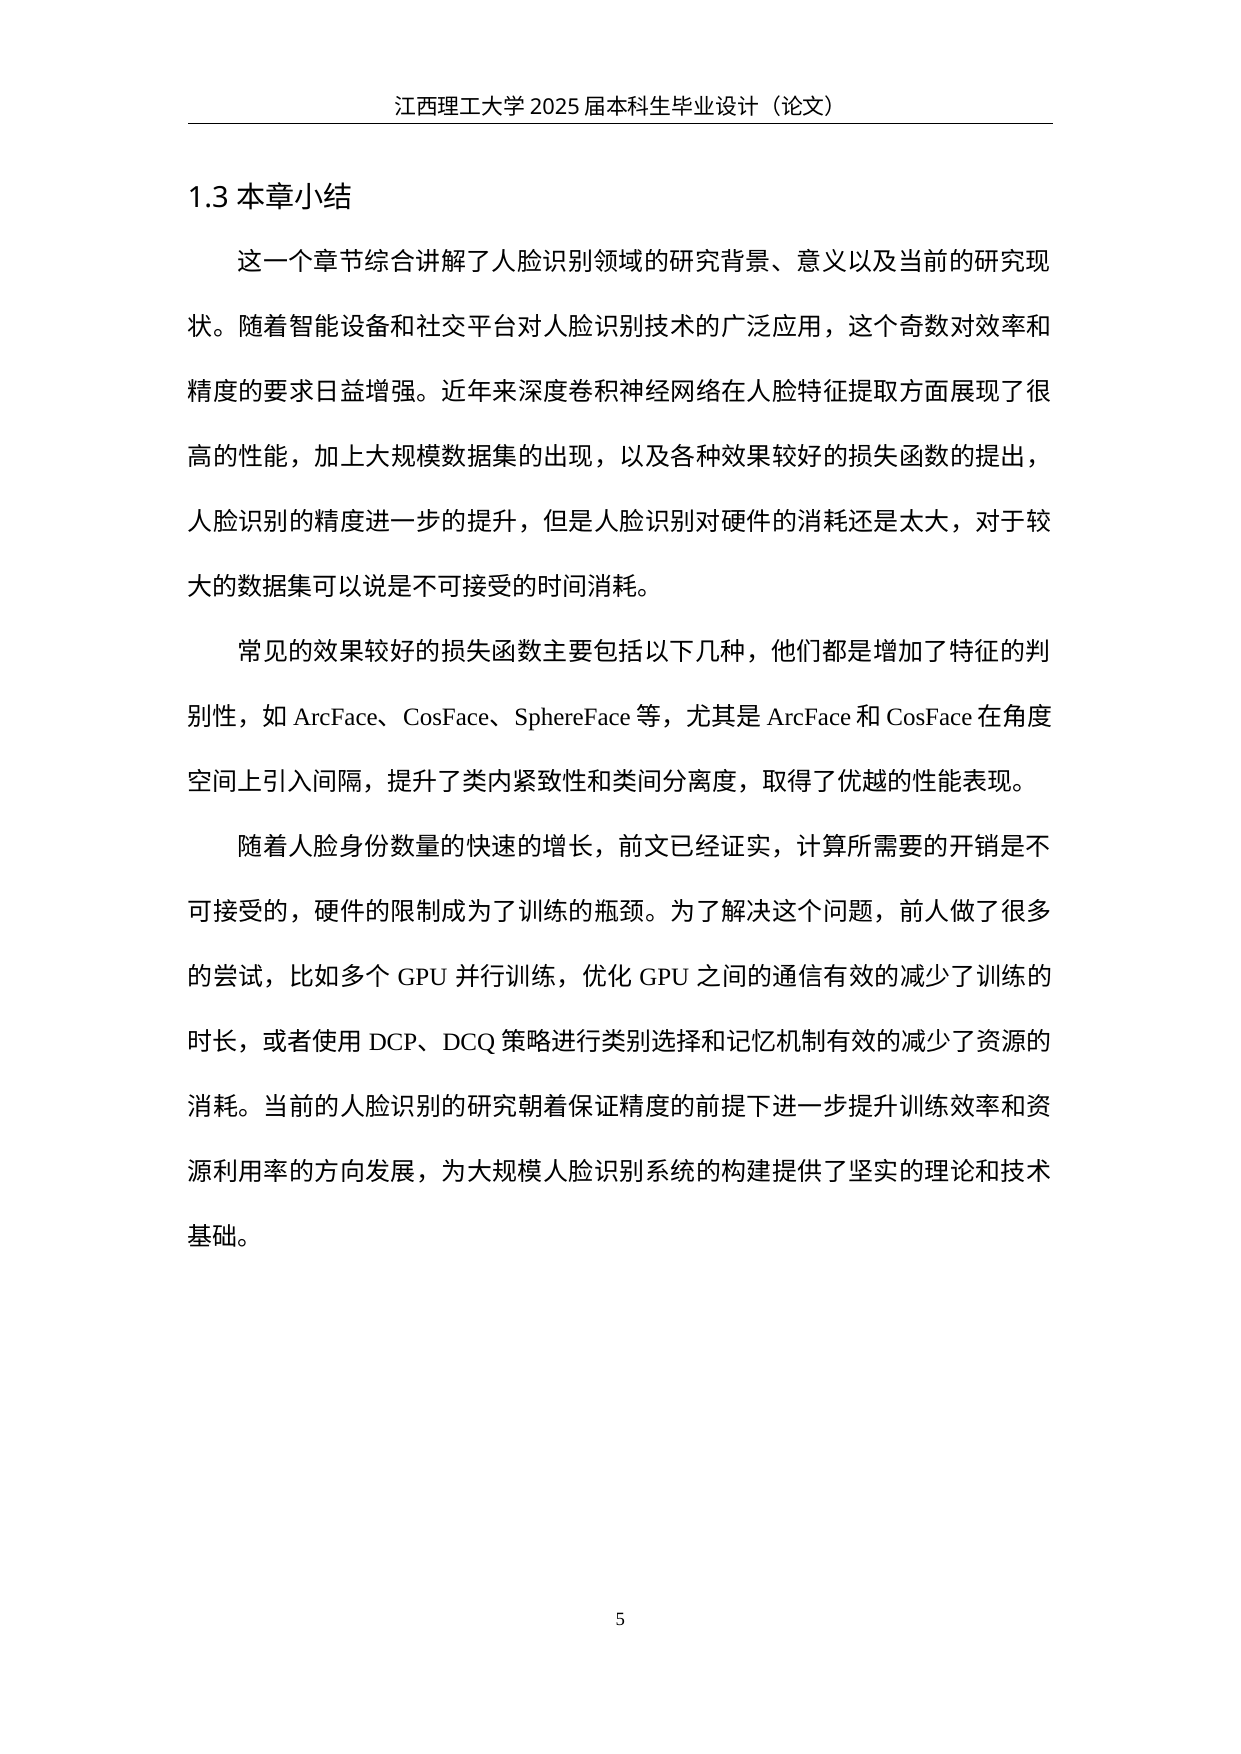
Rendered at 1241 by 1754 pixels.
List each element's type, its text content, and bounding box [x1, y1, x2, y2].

text 1.3 本章小结 [187, 162, 1053, 227]
text 这一个章节综合讲解了人脸识别领域的研究背景、意义以及当前的研究现状。随着智能设备和社交平台对人脸识别技术的广泛应用，这个奇数对效率和精度的要求日益增强。近年来深度卷积神经网络在人脸特征提取方面展现了很高的性能，加上大规模数据集的出现，以及各种效果较好的损失函数的提出，人脸识别的精度进一步的提升，但是人脸识别对硬件的消耗还是太大，对于较大的数据集可以说是不可接受的时间消耗。 [187, 227, 1053, 617]
text 随着人脸身份数量的快速的增长，前文已经证实，计算所需要的开销是不可接受的，硬件的限制成为了训练的瓶颈。为了解决这个问题，前人做了很多的尝试，比如多个 GPU 并行训练，优化 GPU 之间的通信有效的减少了训练的时长，或者使用 DCP、DCQ 策略进行类别选择和记忆机制有效的减少了资源的消耗。当前的人脸识别的研究朝着保证精度的前提下进一步提升训练效率和资源利用率的方向发展，为大规模人脸识别系统的构建提供了坚实的理论和技术基础。 [187, 812, 1053, 1267]
text 常见的效果较好的损失函数主要包括以下几种，他们都是增加了特征的判别性，如ArcFace、CosFace、SphereFace等，尤其是ArcFace和CosFace在角度空间上引入间隔，提升了类内紧致性和类间分离度，取得了优越的性能表现。 [187, 617, 1053, 812]
